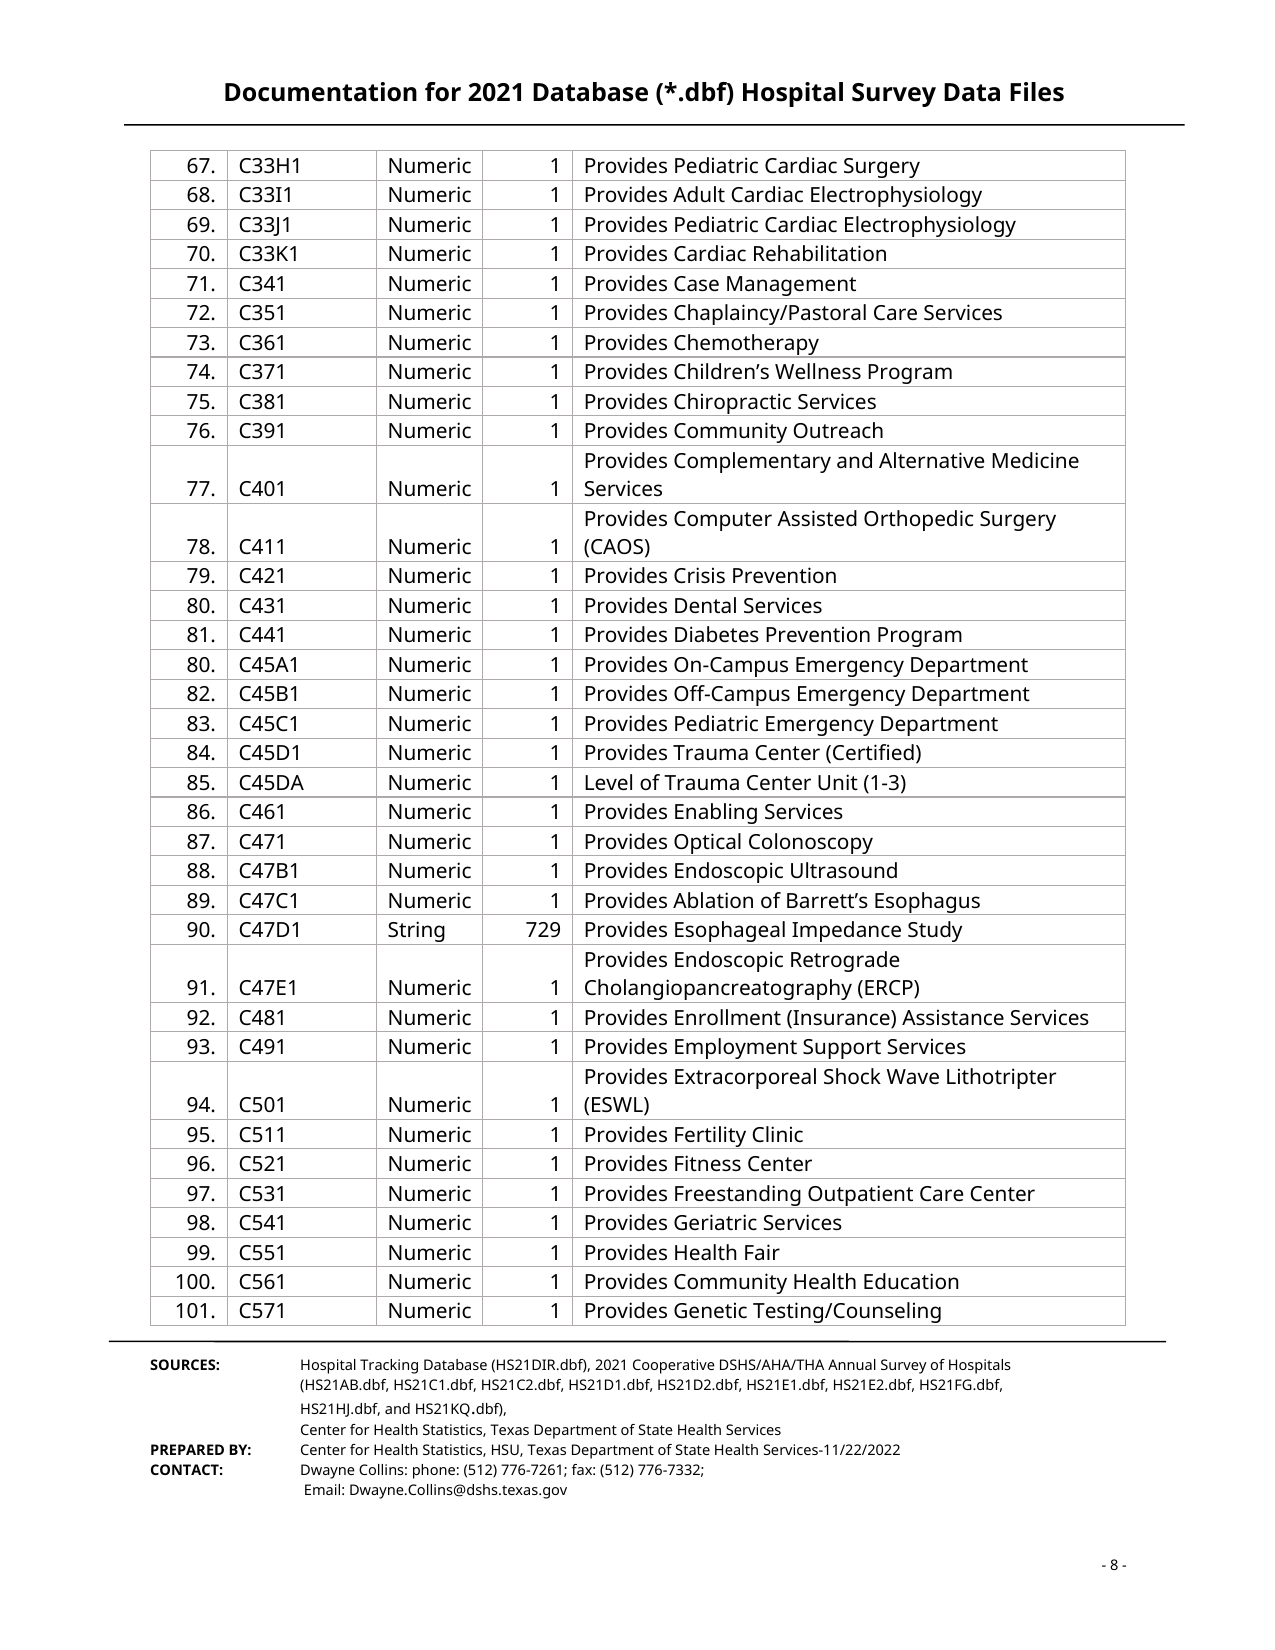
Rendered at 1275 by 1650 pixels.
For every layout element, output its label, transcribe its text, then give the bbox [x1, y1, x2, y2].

table_cell 88. [151, 856, 227, 885]
table_cell Numeric [377, 680, 482, 708]
table_cell Provides Ablation of Barrett’s Esophagus [573, 886, 1125, 914]
table_cell 90. [151, 915, 227, 944]
table_cell 1 [483, 650, 572, 678]
table_cell Numeric [377, 1062, 482, 1119]
table_cell Numeric [377, 299, 482, 327]
table_cell 1 [483, 1003, 572, 1031]
table_cell 1 [483, 886, 572, 914]
table_cell Provides Chiropractic Services [573, 387, 1125, 415]
table_cell Provides Employment Support Services [573, 1032, 1125, 1061]
table_cell C47D1 [228, 915, 376, 944]
table_cell Numeric [377, 1297, 482, 1325]
table_cell 101. [151, 1297, 227, 1325]
table_cell C481 [228, 1003, 376, 1031]
table_cell C45D1 [228, 739, 376, 767]
table_cell 1 [483, 240, 572, 268]
table_cell 91. [151, 945, 227, 1002]
table_cell 1 [483, 856, 572, 885]
table_cell Numeric [377, 709, 482, 737]
table_cell Provides Pediatric Emergency Department [573, 709, 1125, 737]
table_cell C401 [228, 446, 376, 503]
table_cell C45C1 [228, 709, 376, 737]
table_cell 1 [483, 1120, 572, 1148]
table_cell Numeric [377, 358, 482, 386]
table_cell Provides Community Health Education [573, 1267, 1125, 1296]
table_cell C47B1 [228, 856, 376, 885]
table_cell Provides On-Campus Emergency Department [573, 650, 1125, 678]
table_cell 1 [483, 210, 572, 238]
table_cell 1 [483, 591, 572, 619]
table_cell Numeric [377, 856, 482, 885]
table_cell 79. [151, 562, 227, 590]
table_cell 74. [151, 358, 227, 386]
table_cell C571 [228, 1297, 376, 1325]
table_cell Provides Chaplaincy/Pastoral Care Services [573, 299, 1125, 327]
table_cell C561 [228, 1267, 376, 1296]
table_cell Numeric [377, 181, 482, 209]
table_cell Provides Geriatric Services [573, 1208, 1125, 1237]
table_cell C471 [228, 827, 376, 855]
table_cell C33K1 [228, 240, 376, 268]
table_cell 1 [483, 151, 572, 179]
table_cell 1 [483, 1297, 572, 1325]
table_cell Provides Health Fair [573, 1238, 1125, 1266]
table_cell Numeric [377, 798, 482, 826]
table_cell C371 [228, 358, 376, 386]
table_cell Numeric [377, 1032, 482, 1061]
table_cell 99. [151, 1238, 227, 1266]
table_cell C411 [228, 504, 376, 561]
table_cell 92. [151, 1003, 227, 1031]
table_cell C45DA [228, 768, 376, 796]
table_cell Provides Pediatric Cardiac Surgery [573, 151, 1125, 179]
table_cell 71. [151, 269, 227, 297]
table_cell Numeric [377, 328, 482, 356]
table_cell Provides Case Management [573, 269, 1125, 297]
table_cell C33I1 [228, 181, 376, 209]
table_cell 1 [483, 945, 572, 1002]
table_cell 98. [151, 1208, 227, 1237]
table_cell C33H1 [228, 151, 376, 179]
table_cell 1 [483, 1238, 572, 1266]
table_cell 77. [151, 446, 227, 503]
table_cell 96. [151, 1149, 227, 1178]
table_cell 97. [151, 1179, 227, 1207]
table_cell Provides Cardiac Rehabilitation [573, 240, 1125, 268]
table_cell 84. [151, 739, 227, 767]
table_cell Numeric [377, 827, 482, 855]
table_cell Numeric [377, 387, 482, 415]
table_cell 1 [483, 446, 572, 503]
table_cell Numeric [377, 269, 482, 297]
table_cell C33J1 [228, 210, 376, 238]
table_cell Numeric [377, 1149, 482, 1178]
table_cell C47E1 [228, 945, 376, 1002]
table_cell String [377, 915, 482, 944]
table_cell Provides Off-Campus Emergency Department [573, 680, 1125, 708]
table_cell C491 [228, 1032, 376, 1061]
table_cell Numeric [377, 1120, 482, 1148]
table_cell Provides Trauma Center (Certified) [573, 739, 1125, 767]
table_cell Numeric [377, 945, 482, 1002]
table_cell 87. [151, 827, 227, 855]
table_cell C421 [228, 562, 376, 590]
table_cell Numeric [377, 768, 482, 796]
table_cell 1 [483, 269, 572, 297]
table_cell 68. [151, 181, 227, 209]
table_cell 82. [151, 680, 227, 708]
table_cell Numeric [377, 562, 482, 590]
table_cell 86. [151, 798, 227, 826]
table_cell Numeric [377, 886, 482, 914]
table_cell 67. [151, 151, 227, 179]
table_cell 1 [483, 562, 572, 590]
table_cell Provides Fitness Center [573, 1149, 1125, 1178]
table_cell 80. [151, 650, 227, 678]
table_cell C381 [228, 387, 376, 415]
table_cell Provides Enrollment (Insurance) Assistance Services [573, 1003, 1125, 1031]
table_cell C441 [228, 621, 376, 649]
table_cell Numeric [377, 591, 482, 619]
table_cell 80. [151, 591, 227, 619]
table_cell Provides Adult Cardiac Electrophysiology [573, 181, 1125, 209]
table_cell Provides Complementary and Alternative Medicine Services [573, 446, 1125, 503]
table_cell Provides Children’s Wellness Program [573, 358, 1125, 386]
table_cell Provides Genetic Testing/Counseling [573, 1297, 1125, 1325]
table_cell Numeric [377, 240, 482, 268]
table_cell 1 [483, 181, 572, 209]
table_cell Provides Endoscopic Retrograde Cholangiopancreatography (ERCP) [573, 945, 1125, 1002]
table_cell 93. [151, 1032, 227, 1061]
table_cell Numeric [377, 1208, 482, 1237]
table_cell C47C1 [228, 886, 376, 914]
table_cell 89. [151, 886, 227, 914]
table_cell Numeric [377, 416, 482, 445]
table_cell C45A1 [228, 650, 376, 678]
table_cell C511 [228, 1120, 376, 1148]
table_cell C531 [228, 1179, 376, 1207]
table_cell 1 [483, 1062, 572, 1119]
table_cell 95. [151, 1120, 227, 1148]
table_cell 1 [483, 739, 572, 767]
table_cell Numeric [377, 1267, 482, 1296]
table_cell 1 [483, 299, 572, 327]
table_cell Numeric [377, 650, 482, 678]
table_cell 94. [151, 1062, 227, 1119]
table_cell Numeric [377, 210, 482, 238]
table_cell C541 [228, 1208, 376, 1237]
table_cell C521 [228, 1149, 376, 1178]
table_cell Numeric [377, 446, 482, 503]
table_cell 70. [151, 240, 227, 268]
table_cell Numeric [377, 1003, 482, 1031]
table_cell 73. [151, 328, 227, 356]
table_cell Provides Dental Services [573, 591, 1125, 619]
table_cell Provides Enabling Services [573, 798, 1125, 826]
table_cell Numeric [377, 621, 482, 649]
table_cell 1 [483, 798, 572, 826]
table_cell Provides Chemotherapy [573, 328, 1125, 356]
table_cell C551 [228, 1238, 376, 1266]
table_cell C361 [228, 328, 376, 356]
table_cell C45B1 [228, 680, 376, 708]
table_cell Provides Extracorporeal Shock Wave Lithotripter (ESWL) [573, 1062, 1125, 1119]
table_cell Numeric [377, 504, 482, 561]
table_cell C461 [228, 798, 376, 826]
table_cell Level of Trauma Center Unit (1-3) [573, 768, 1125, 796]
table_cell 1 [483, 621, 572, 649]
table_cell 78. [151, 504, 227, 561]
table_cell Numeric [377, 1238, 482, 1266]
table_cell Provides Freestanding Outpatient Care Center [573, 1179, 1125, 1207]
table_cell 1 [483, 680, 572, 708]
table_cell 100. [151, 1267, 227, 1296]
table_cell Provides Fertility Clinic [573, 1120, 1125, 1148]
table_cell 729 [483, 915, 572, 944]
table_cell 1 [483, 387, 572, 415]
table_cell 1 [483, 827, 572, 855]
table_cell Numeric [377, 1179, 482, 1207]
table_cell 83. [151, 709, 227, 737]
table_cell 1 [483, 1179, 572, 1207]
table_cell 1 [483, 1032, 572, 1061]
table_cell Provides Endoscopic Ultrasound [573, 856, 1125, 885]
table_cell 1 [483, 1149, 572, 1178]
table_cell Provides Optical Colonoscopy [573, 827, 1125, 855]
table_cell 1 [483, 358, 572, 386]
table_cell 1 [483, 1267, 572, 1296]
table_cell 81. [151, 621, 227, 649]
table_cell 72. [151, 299, 227, 327]
table_cell C341 [228, 269, 376, 297]
table_cell 1 [483, 709, 572, 737]
table_cell Numeric [377, 739, 482, 767]
table_cell Provides Esophageal Impedance Study [573, 915, 1125, 944]
table_cell 1 [483, 416, 572, 445]
table_cell 75. [151, 387, 227, 415]
table_cell 76. [151, 416, 227, 445]
table_cell 69. [151, 210, 227, 238]
table_cell Provides Community Outreach [573, 416, 1125, 445]
table_cell C431 [228, 591, 376, 619]
table_cell 1 [483, 504, 572, 561]
table_cell 1 [483, 768, 572, 796]
table_cell Provides Computer Assisted Orthopedic Surgery (CAOS) [573, 504, 1125, 561]
table_cell C391 [228, 416, 376, 445]
table_cell 1 [483, 1208, 572, 1237]
table_cell C501 [228, 1062, 376, 1119]
table_cell Provides Pediatric Cardiac Electrophysiology [573, 210, 1125, 238]
table_cell Provides Diabetes Prevention Program [573, 621, 1125, 649]
table_cell C351 [228, 299, 376, 327]
table_cell 1 [483, 328, 572, 356]
table_cell Numeric [377, 151, 482, 179]
table_cell 85. [151, 768, 227, 796]
table_cell Provides Crisis Prevention [573, 562, 1125, 590]
